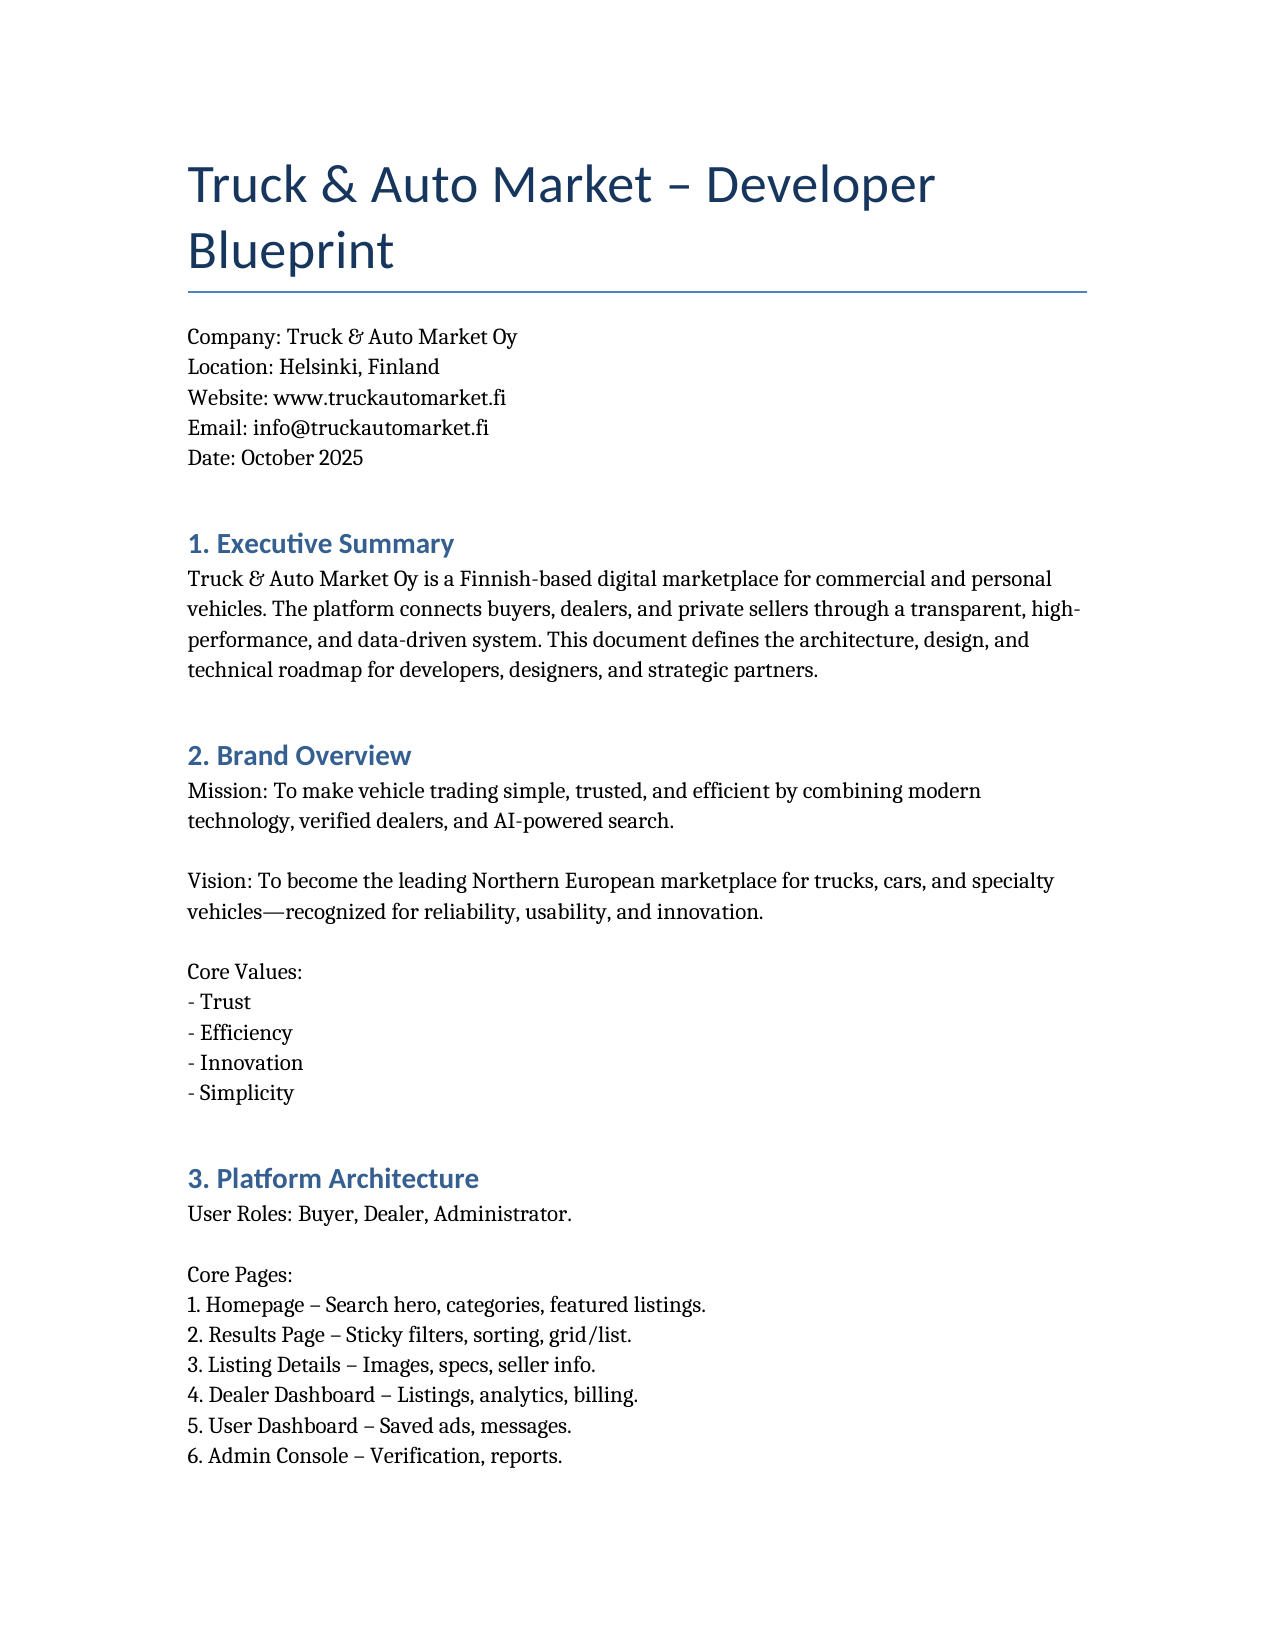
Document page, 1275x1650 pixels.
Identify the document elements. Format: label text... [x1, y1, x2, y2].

text Truck & Auto Market Oy is a Finnish-based digital marketplace for commercial and personal vehicles. The platform connects buyers, dealers, and private sellers through a transparent, high-performance, and data-driven system. This document defines the architecture, design, and technical roadmap for developers, designers, and strategic partners. [187, 566, 1087, 683]
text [187, 1201, 1087, 1499]
title Truck & Auto Market – Developer Blueprint [187, 150, 1087, 293]
subtitle 1. Executive Summary [187, 525, 1087, 561]
subtitle 3. Platform Architecture [187, 1160, 1087, 1196]
text Mission: To make vehicle trading simple, trusted, and efficient by combining modern technology, verified dealers, and AI-powered search. Vision: To become the leading Northern European marketplace for trucks, cars, and specialty vehicles—recognized for reliability, usability, and innovation. Core Values: - Trust - Efficiency - Innovation - Simplicity [187, 778, 1087, 1106]
text Company: Truck & Auto Market Oy Location: Helsinki, Finland Website: www.truckautomarket.fi Email: info@truckautomarket.fi Date: October 2025 [187, 324, 1087, 471]
subtitle 2. Brand Overview [187, 737, 1087, 772]
